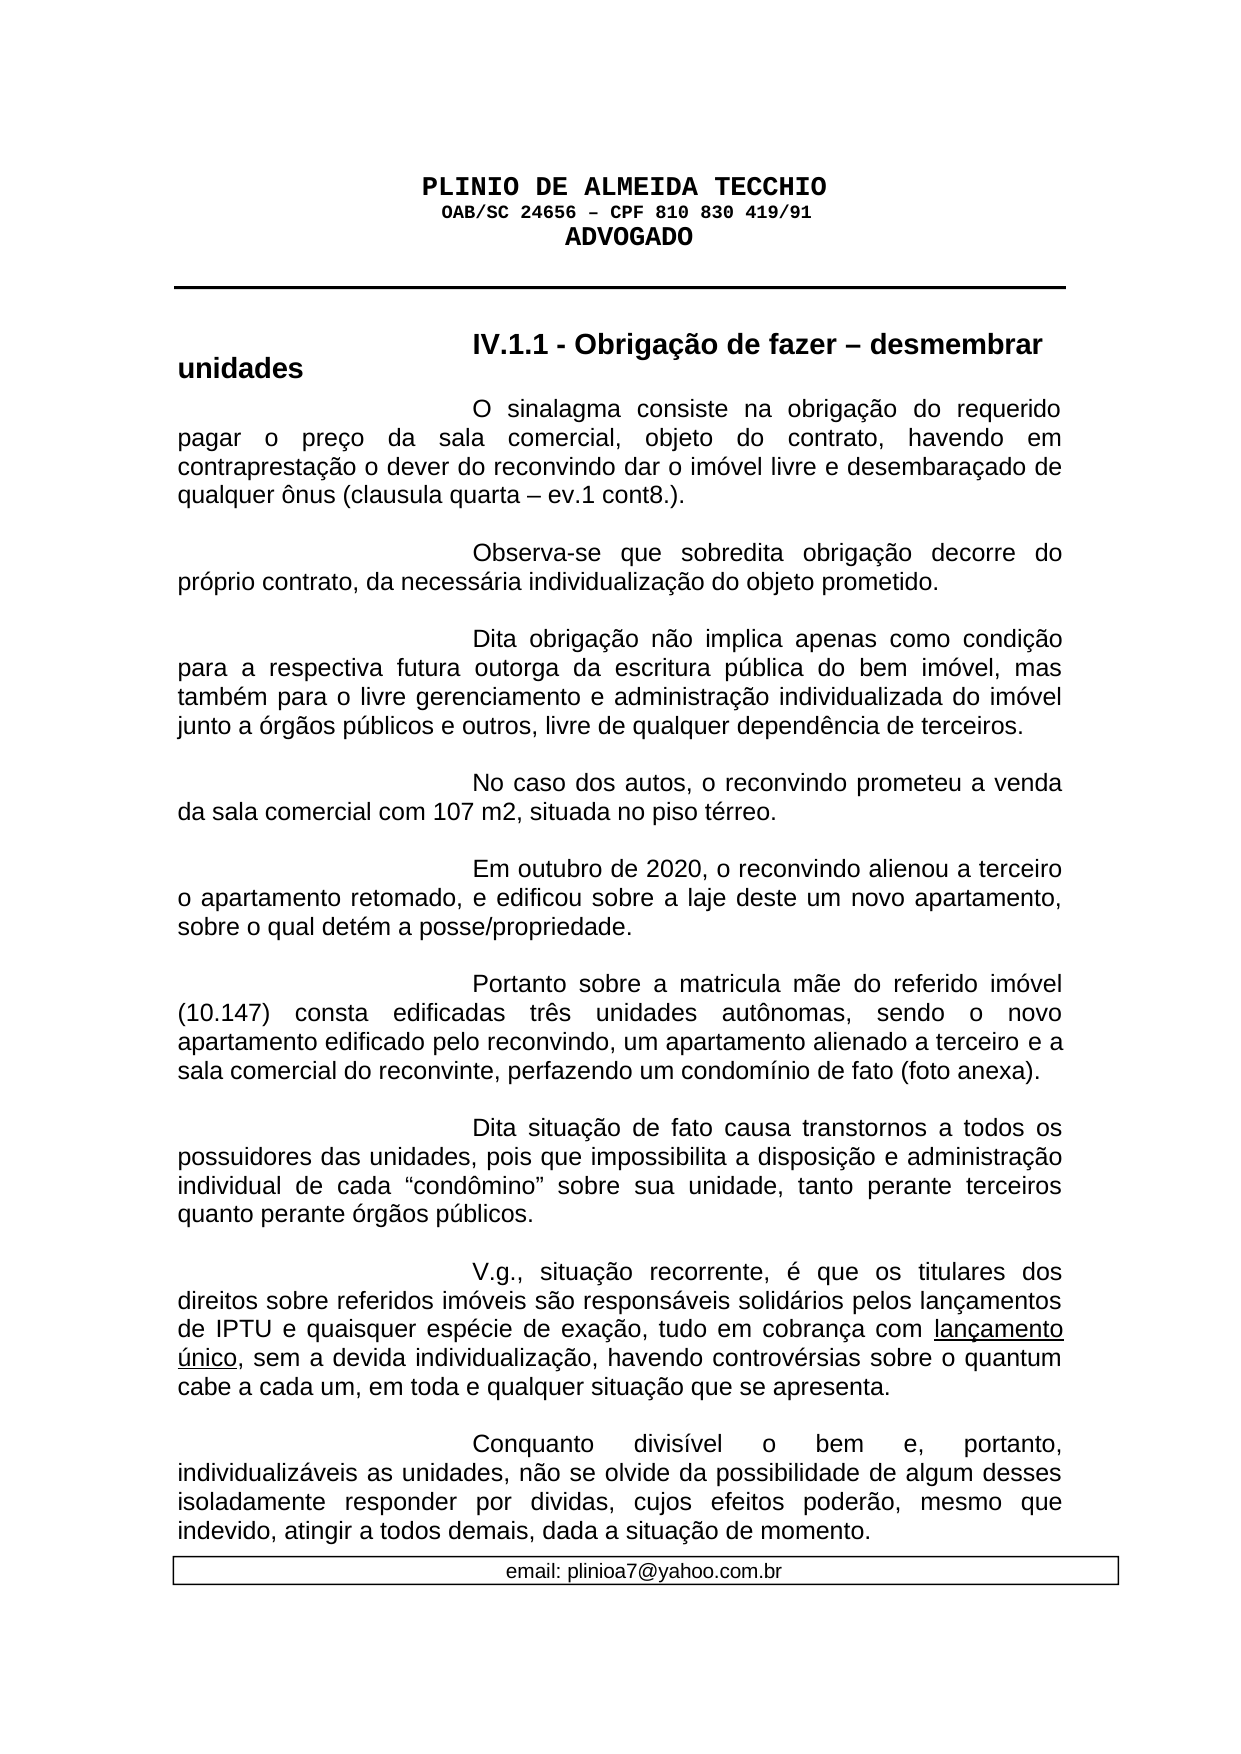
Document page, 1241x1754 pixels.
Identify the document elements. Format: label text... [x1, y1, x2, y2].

text Conquanto divisível o bem e, portanto, individualizáveis as unidades, não se olvide da possibilidade de algum desses isoladamente responder por dividas, cujos efeitos poderão, mesmo que indevido, atingir a todos demais, dada a situação de momento. [177, 1429, 1063, 1544]
text No caso dos autos, o reconvindo prometeu a venda da sala comercial com 107 m2, situada no piso térreo. [177, 768, 1063, 826]
text V.g., situação recorrente, é que os titulares dos direitos sobre referidos imóveis são responsáveis solidários pelos lançamentos de IPTU e quaisquer espécie de exação, tudo em cobrança com lançamento único, sem a devida individualização, havendo controvérsias sobre o quantum cabe a cada um, em toda e qualquer situação que se apresenta. [177, 1257, 1063, 1401]
subtitle unidades [177, 351, 309, 385]
text Dita obrigação não implica apenas como condição para a respectiva futura outorga da escritura pública do bem imóvel, mas também para o livre gerenciamento e administração individualizada do imóvel junto a órgãos públicos e outros, livre de qualquer dependência de terceiros. [177, 624, 1063, 739]
text Portanto sobre a matricula mãe do referido imóvel (10.147) consta edificadas três unidades autônomas, sendo o novo apartamento edificado pelo reconvindo, um apartamento alienado a terceiro e a sala comercial do reconvinte, perfazendo um condomínio de fato (foto anexa). [177, 969, 1063, 1084]
text Em outubro de 2020, o reconvindo alienou a terceiro o apartamento retomado, e edificou sobre a laje deste um novo apartamento, sobre o qual detém a posse/propriedade. [177, 854, 1063, 941]
text Dita situação de fato causa transtornos a todos os possuidores das unidades, pois que impossibilita a disposição e administração individual de cada “condômino” sobre sua unidade, tanto perante terceiros quanto perante órgãos públicos. [177, 1113, 1064, 1228]
text O sinalagma consiste na obrigação do requerido [472, 394, 1076, 423]
list - Obrigação de fazer – desmembrar [472, 327, 1076, 361]
text Observa-se que sobredita obrigação decorre do próprio contrato, da necessária individualização do objeto prometido. [177, 538, 1063, 596]
text pagar o preço da sala comercial, objeto do contrato, havendo em contraprestação o dever do reconvindo dar o imóvel livre e desembaraçado de qualquer ônus (clausula quarta – ev.1 cont8.). [177, 423, 1063, 509]
